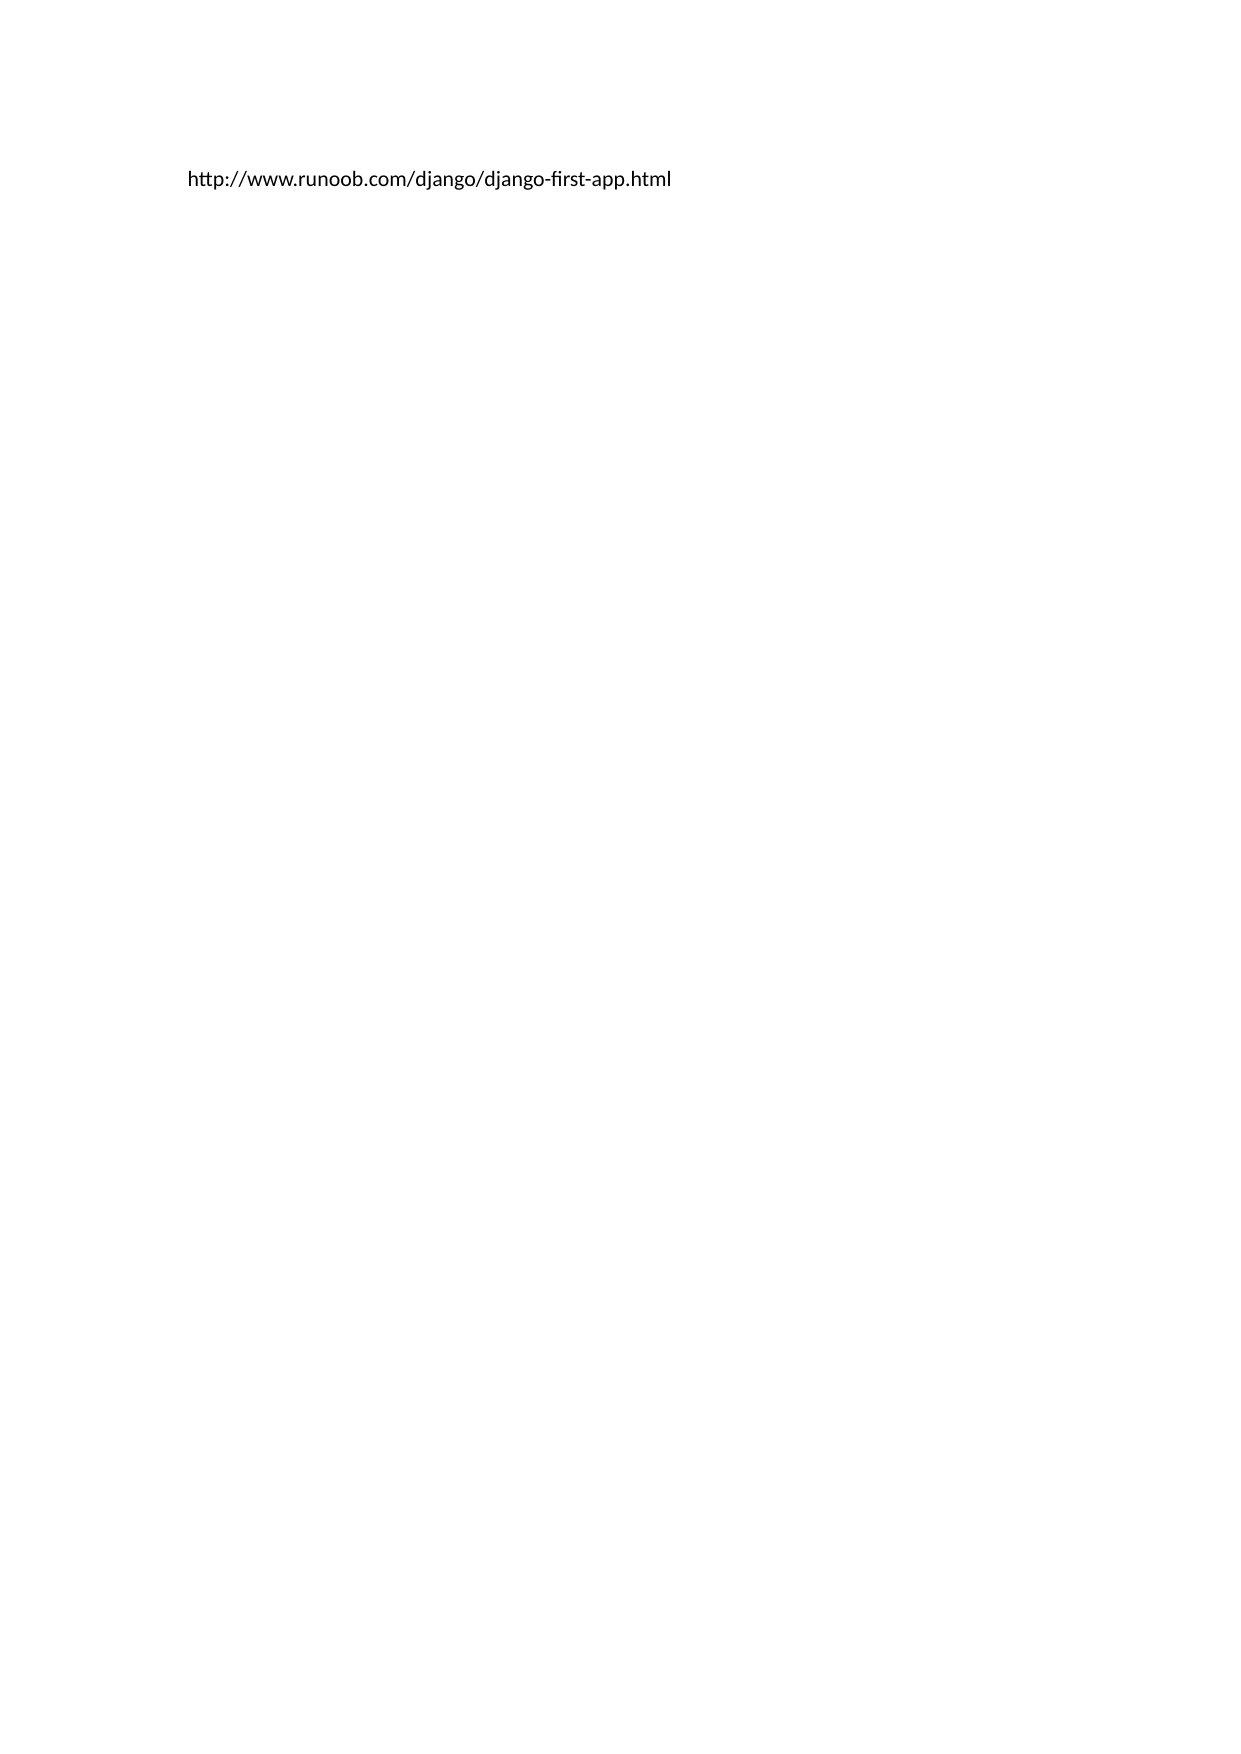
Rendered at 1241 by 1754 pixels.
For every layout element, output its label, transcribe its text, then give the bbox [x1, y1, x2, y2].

text http://www.runoob.com/django/django-first-app.html [187, 162, 1053, 194]
